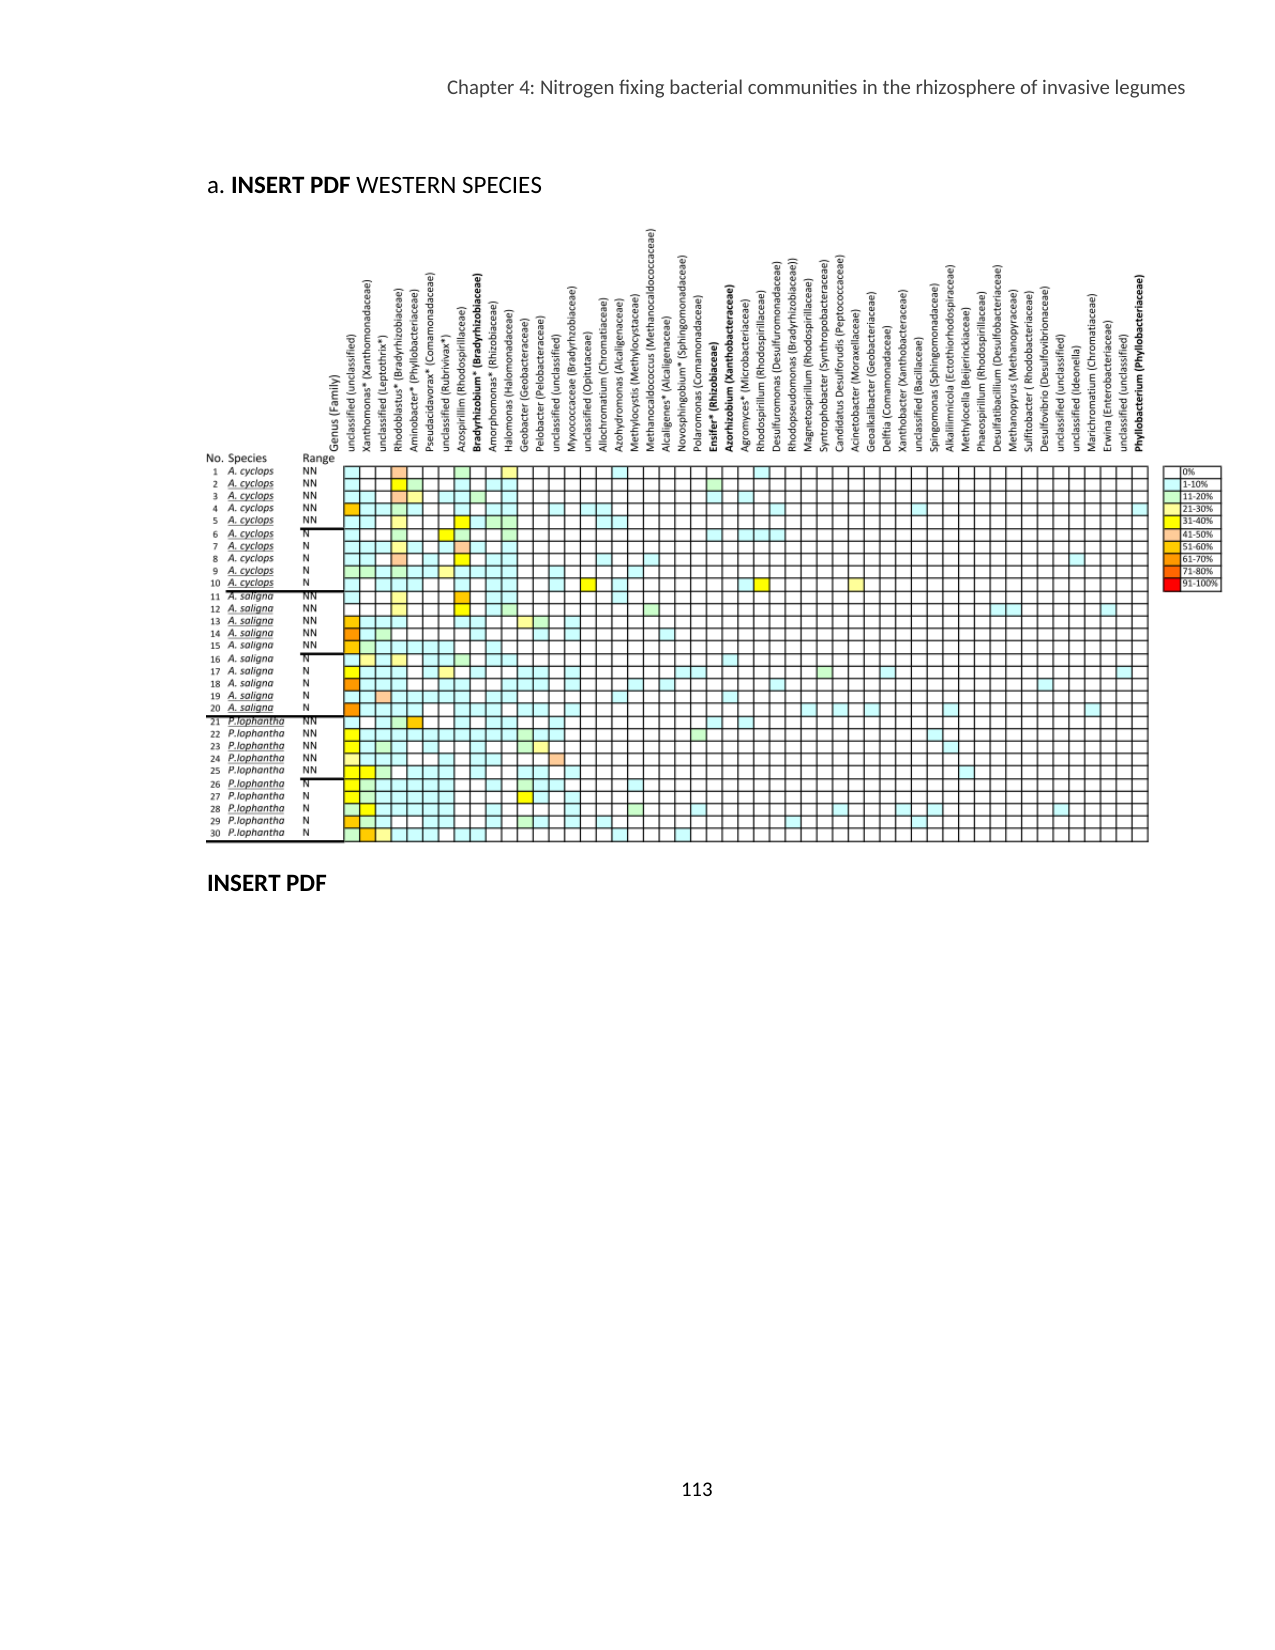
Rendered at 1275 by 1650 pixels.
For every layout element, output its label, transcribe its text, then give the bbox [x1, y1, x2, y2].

text a. INSERT PDF WESTERN SPECIES [207, 169, 1186, 200]
text INSERT PDF [207, 867, 1186, 897]
picture [206, 215, 1228, 853]
